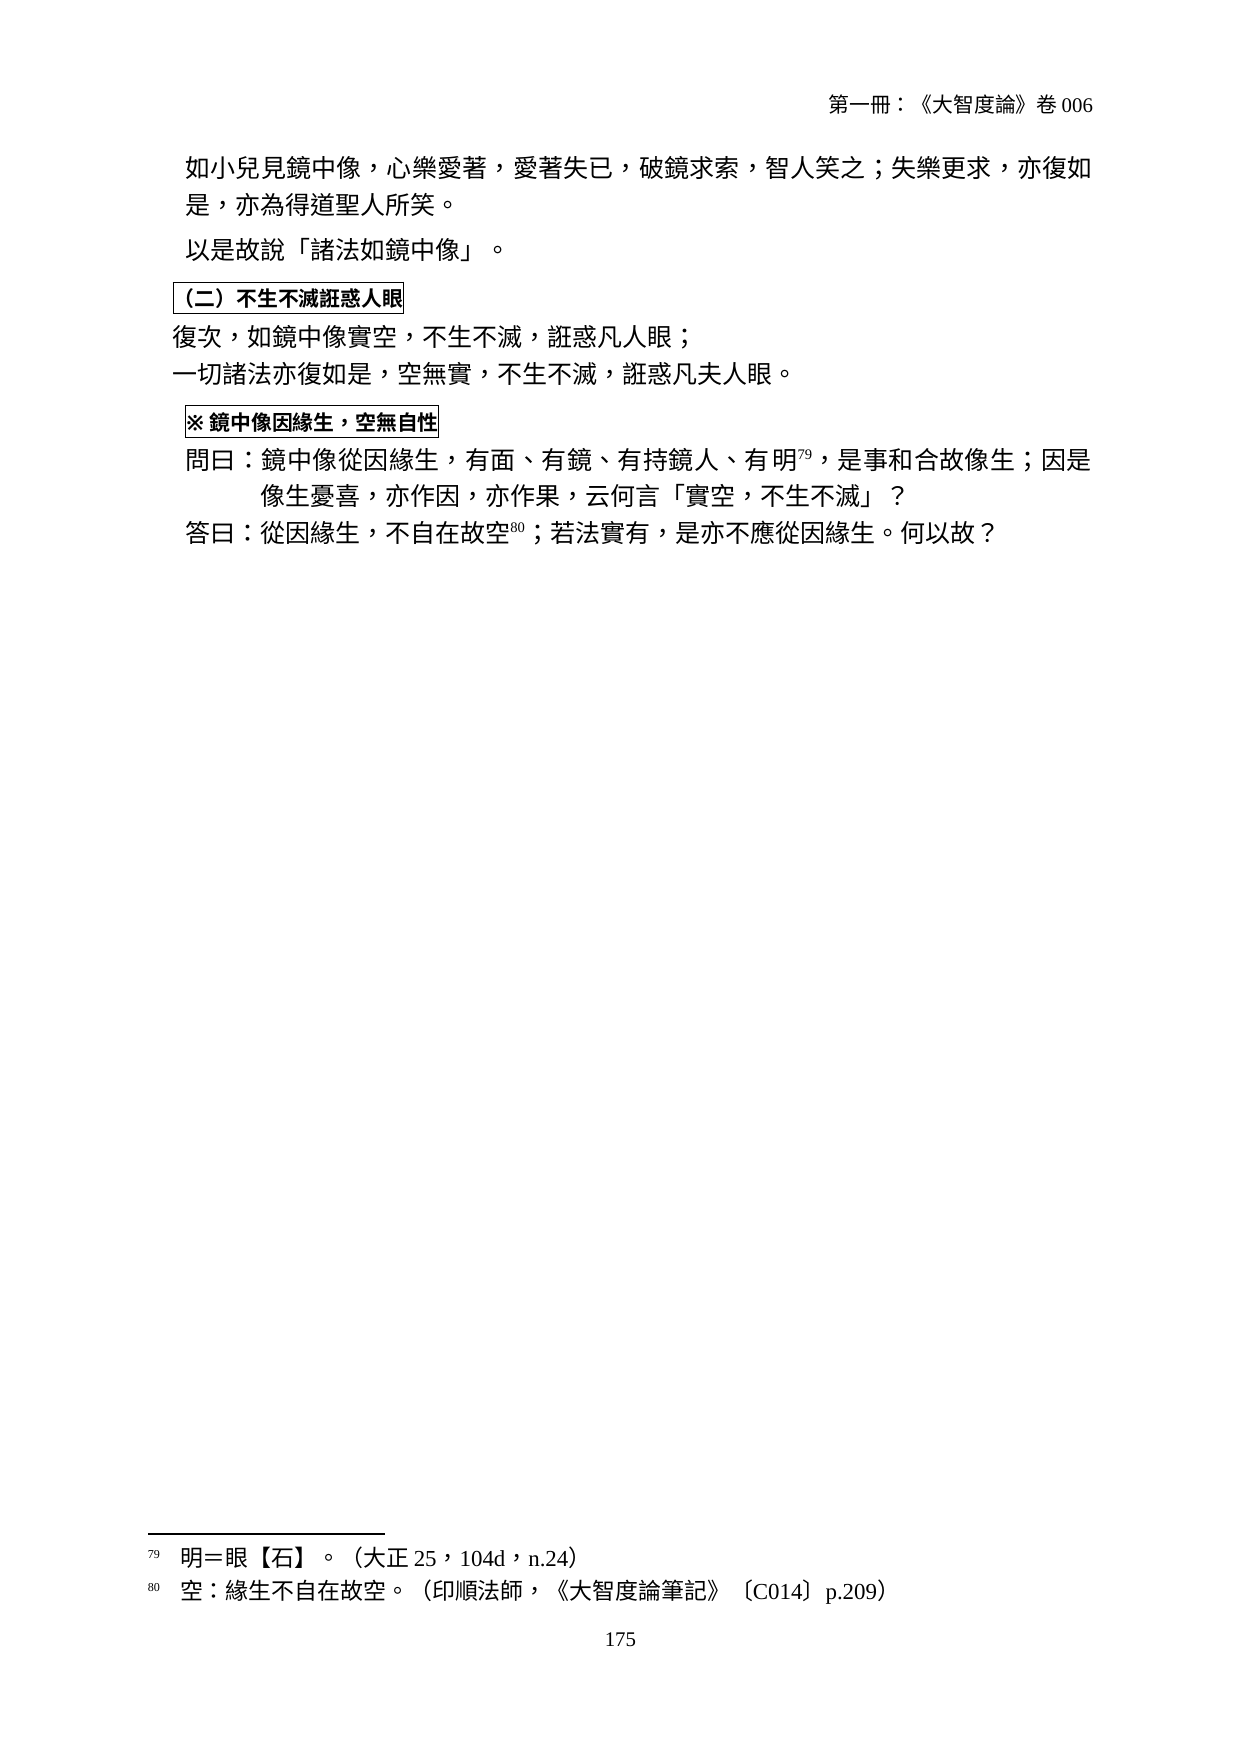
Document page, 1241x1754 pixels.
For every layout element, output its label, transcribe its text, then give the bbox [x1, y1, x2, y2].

text 答曰：從因緣生，不自在故空；若法實有，是亦不應從因緣生。何以故？ [185, 513, 1092, 550]
text ※ 鏡中像因緣生，空無自性 [185, 403, 1092, 440]
text 復次，如鏡中像實空，不生不滅，誑惑凡人眼； [173, 316, 1092, 354]
text （二）不生不滅誑惑人眼 [173, 279, 1092, 316]
text 問曰：鏡中像從因緣生，有面、有鏡、有持鏡人、有明，是事和合故像生；因是像生憂喜，亦作因，亦作果，云何言「實空，不生不滅」？ [185, 440, 1092, 513]
text 以是故說「諸法如鏡中像」。 [185, 230, 1092, 268]
text 一切諸法亦復如是，空無實，不生不滅，誑惑凡夫人眼。 [173, 354, 1092, 391]
text 如小兒見鏡中像，心樂愛著，愛著失已，破鏡求索，智人笑之；失樂更求，亦復如是，亦為得道聖人所笑。 [185, 148, 1092, 223]
